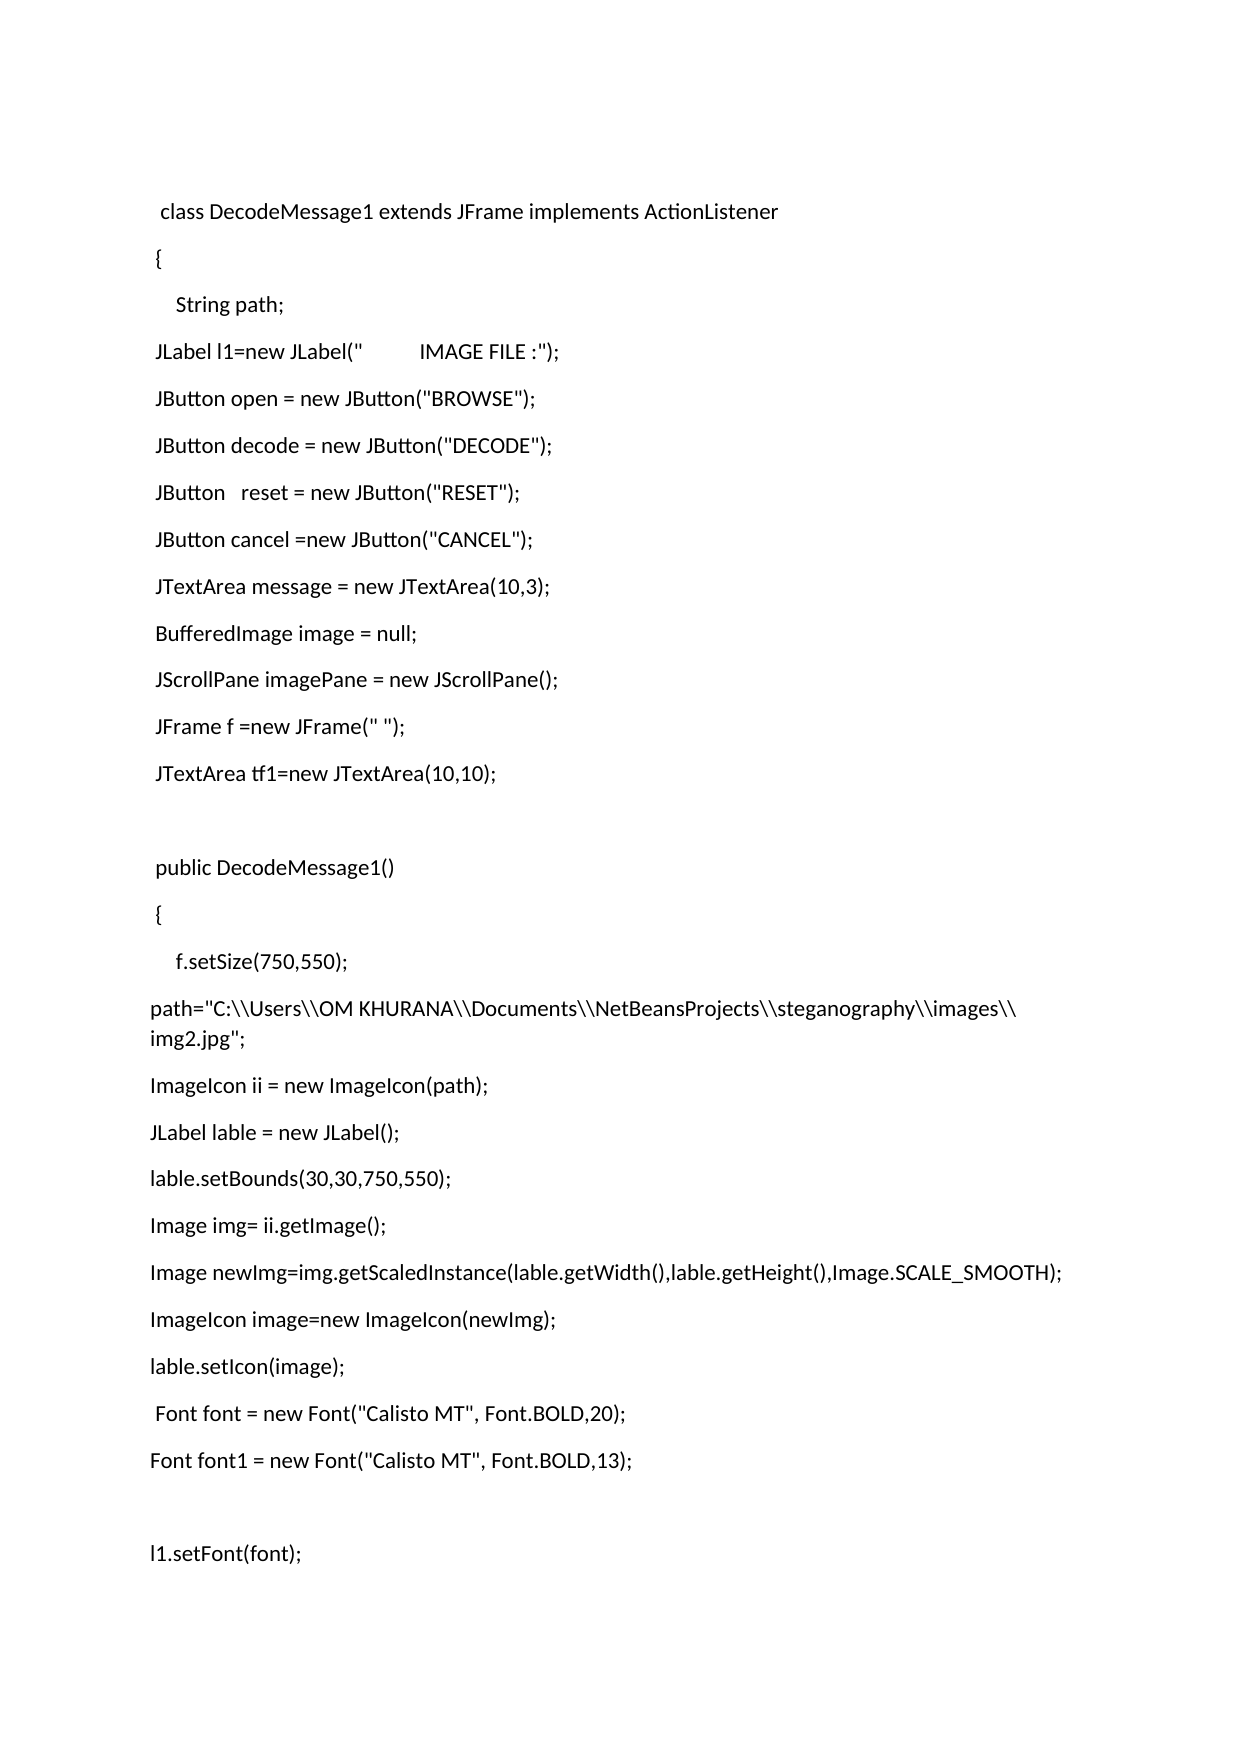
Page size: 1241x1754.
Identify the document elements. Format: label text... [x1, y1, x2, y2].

text lable.setIcon(image); [150, 1352, 1090, 1380]
text f.setSize(750,550); [150, 947, 1090, 975]
text JTextArea message = new JTextArea(10,3); [150, 572, 1090, 600]
text JScrollPane imagePane = new JScrollPane(); [150, 666, 1090, 694]
text JTextArea tf1=new JTextArea(10,10); [150, 759, 1090, 787]
text class DecodeMessage1 extends JFrame implements ActionListener [150, 197, 1090, 225]
text Font font = new Font("Calisto MT", Font.BOLD,20); [150, 1399, 1090, 1427]
text String path; [150, 291, 1090, 319]
text Image newImg=img.getScaledInstance(lable.getWidth(),lable.getHeight(),Image.SCALE_SMOOTH); [150, 1258, 1090, 1286]
text JButton decode = new JButton("DECODE"); [150, 431, 1090, 459]
text ImageIcon image=new ImageIcon(newImg); [150, 1305, 1090, 1333]
text lable.setBounds(30,30,750,550); [150, 1164, 1090, 1193]
text { [150, 244, 1090, 272]
text Font font1 = new Font("Calisto MT", Font.BOLD,13); [150, 1446, 1090, 1474]
text { [150, 900, 1090, 928]
text JButton open = new JButton("BROWSE"); [150, 384, 1090, 412]
text path="C:\\Users\\OM KHURANA\\Documents\\NetBeansProjects\\steganography\\images\\img2.jpg"; [150, 994, 1090, 1052]
text JLabel l1=new JLabel(" IMAGE FILE :"); [150, 337, 1090, 366]
text public DecodeMessage1() [150, 853, 1090, 881]
text JFrame f =new JFrame(" "); [150, 712, 1090, 741]
text JButton reset = new JButton("RESET"); [150, 478, 1090, 506]
text BufferedImage image = null; [150, 619, 1090, 647]
text ImageIcon ii = new ImageIcon(path); [150, 1071, 1090, 1099]
text JLabel lable = new JLabel(); [150, 1118, 1090, 1146]
text JButton cancel =new JButton("CANCEL"); [150, 525, 1090, 553]
text Image img= ii.getImage(); [150, 1211, 1090, 1239]
text l1.setFont(font); [150, 1539, 1090, 1568]
